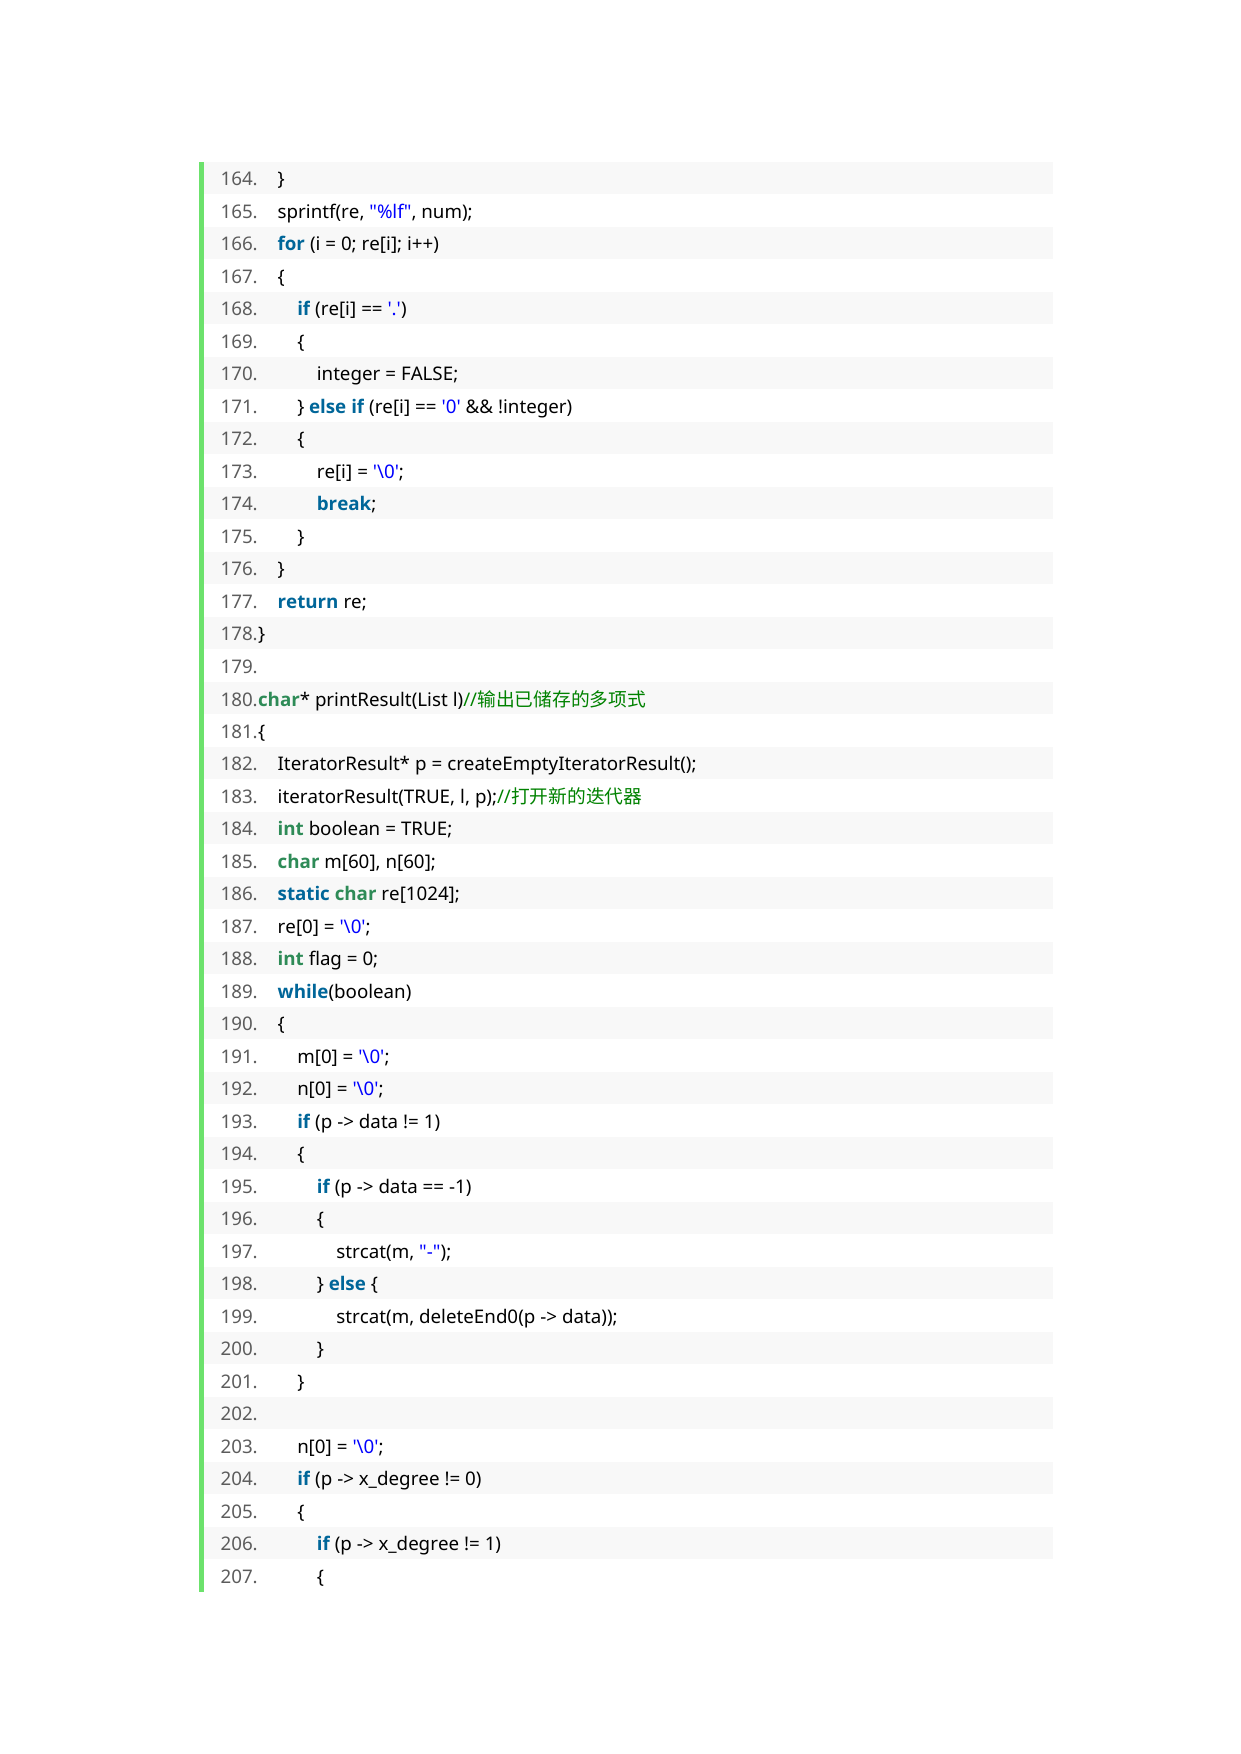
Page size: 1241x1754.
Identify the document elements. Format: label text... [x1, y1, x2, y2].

list if (p -> data != 1) [204, 1104, 1053, 1137]
list strcat(m, "-"); [204, 1234, 1053, 1267]
list } [204, 552, 1053, 584]
list static char re[1024]; [204, 877, 1053, 909]
list return re; [204, 584, 1053, 617]
list re[0] = '\0'; [204, 909, 1053, 942]
list { [204, 259, 1053, 292]
list n[0] = '\0'; [204, 1429, 1053, 1462]
list IteratorResult* p = createEmptyIteratorResult(); [204, 747, 1053, 779]
list } [204, 162, 1053, 194]
list } [204, 1332, 1053, 1364]
list strcat(m, deleteEnd0(p -> data)); [204, 1299, 1053, 1332]
list } [204, 1364, 1053, 1397]
list if (p -> data == -1) [204, 1169, 1053, 1202]
list int flag = 0; [204, 942, 1053, 974]
list if (p -> x_degree != 0) [204, 1462, 1053, 1494]
list integer = FALSE; [204, 357, 1053, 389]
list re[i] = '\0'; [204, 454, 1053, 487]
list iteratorResult(TRUE, l, p);//打开新的迭代器 [204, 779, 1053, 812]
list if (re[i] == '.') [204, 292, 1053, 324]
list { [204, 1202, 1053, 1234]
list if (p -> x_degree != 1) [204, 1527, 1053, 1559]
list } [204, 519, 1053, 552]
list { [204, 422, 1053, 454]
list } else if (re[i] == '0' && !integer) [204, 389, 1053, 422]
list int boolean = TRUE; [204, 812, 1053, 844]
list n[0] = '\0'; [204, 1072, 1053, 1104]
list } [204, 617, 1053, 649]
list } else { [204, 1267, 1053, 1299]
list while(boolean) [204, 974, 1053, 1007]
list { [204, 714, 1053, 747]
list char m[60], n[60]; [204, 844, 1053, 877]
list char* printResult(List l)//输出已储存的多项式 [204, 682, 1053, 714]
list { [204, 1559, 1053, 1592]
list for (i = 0; re[i]; i++) [204, 227, 1053, 259]
list { [204, 1007, 1053, 1039]
list break; [204, 487, 1053, 519]
list { [204, 324, 1053, 357]
list sprintf(re, "%lf", num); [204, 194, 1053, 227]
list { [204, 1137, 1053, 1169]
list m[0] = '\0'; [204, 1039, 1053, 1072]
list { [204, 1494, 1053, 1527]
